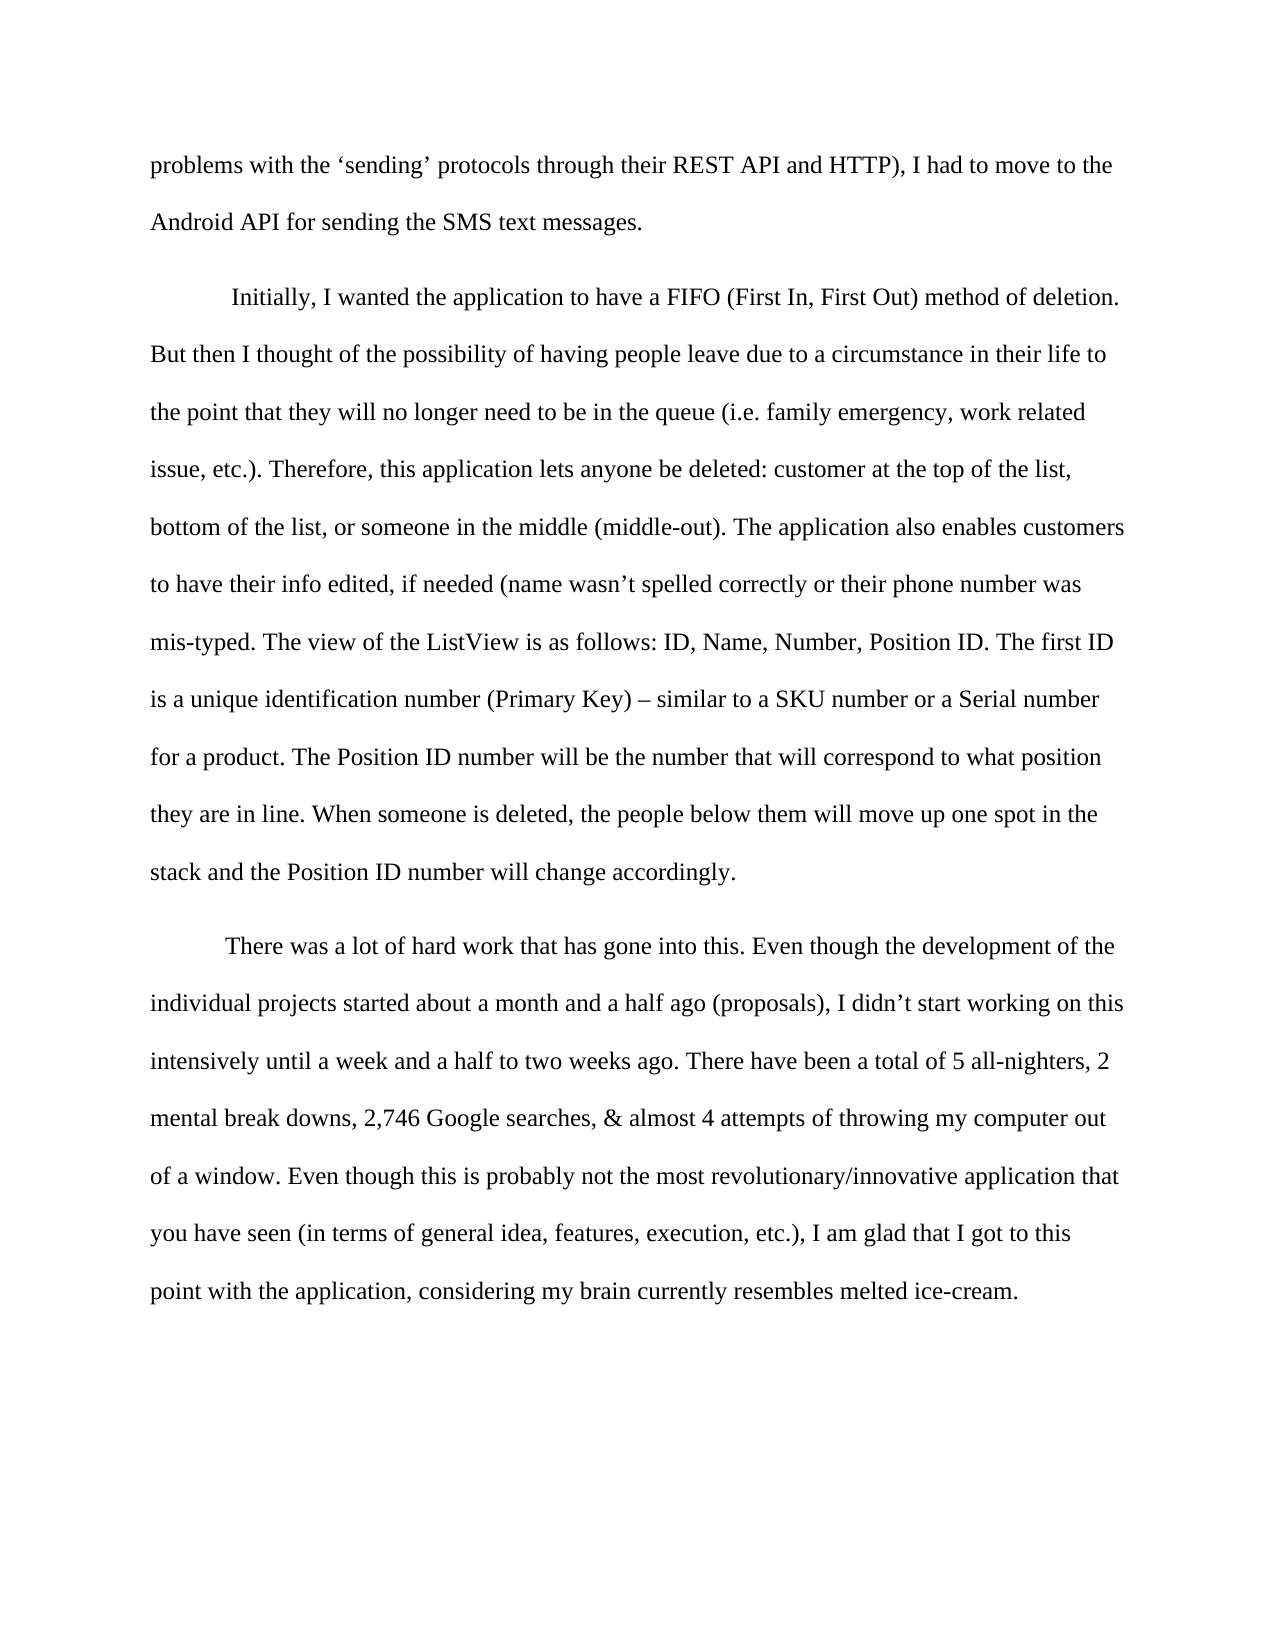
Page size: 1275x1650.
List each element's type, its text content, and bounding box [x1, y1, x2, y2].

text There was a lot of hard work that has gone into this. Even though the development of the individual projects started about a month and a half ago (proposals), I didn’t start working on this intensively until a week and a half to two weeks ago. There have been a total of 5 all-nighters, 2 mental break downs, 2,746 Google searches, & almost 4 attempts of throwing my computer out of a window. Even though this is probably not the most revolutionary/innovative application that you have seen (in terms of general idea, features, execution, etc.), I am glad that I got to this point with the application, considering my brain currently resembles melted ice-cream. [150, 931, 1125, 1304]
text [150, 150, 1125, 236]
text Initially, I wanted the application to have a FIFO (First In, First Out) method of deletion. But then I thought of the possibility of having people leave due to a circumstance in their life to the point that they will no longer need to be in the queue (i.e. family emergency, work related issue, etc.). Therefore, this application lets anyone be deleted: customer at the top of the list, bottom of the list, or someone in the middle (middle-out). The application also enables customers to have their info edited, if needed (name wasn’t spelled correctly or their phone number was mis-typed. The view of the ListView is as follows: ID, Name, Number, Position ID. The first ID is a unique identification number (Primary Key) – similar to a SKU number or a Serial number for a product. The Position ID number will be the number that will correspond to what position they are in line. When someone is deleted, the people below them will move up one spot in the stack and the Position ID number will change accordingly. [150, 282, 1125, 885]
